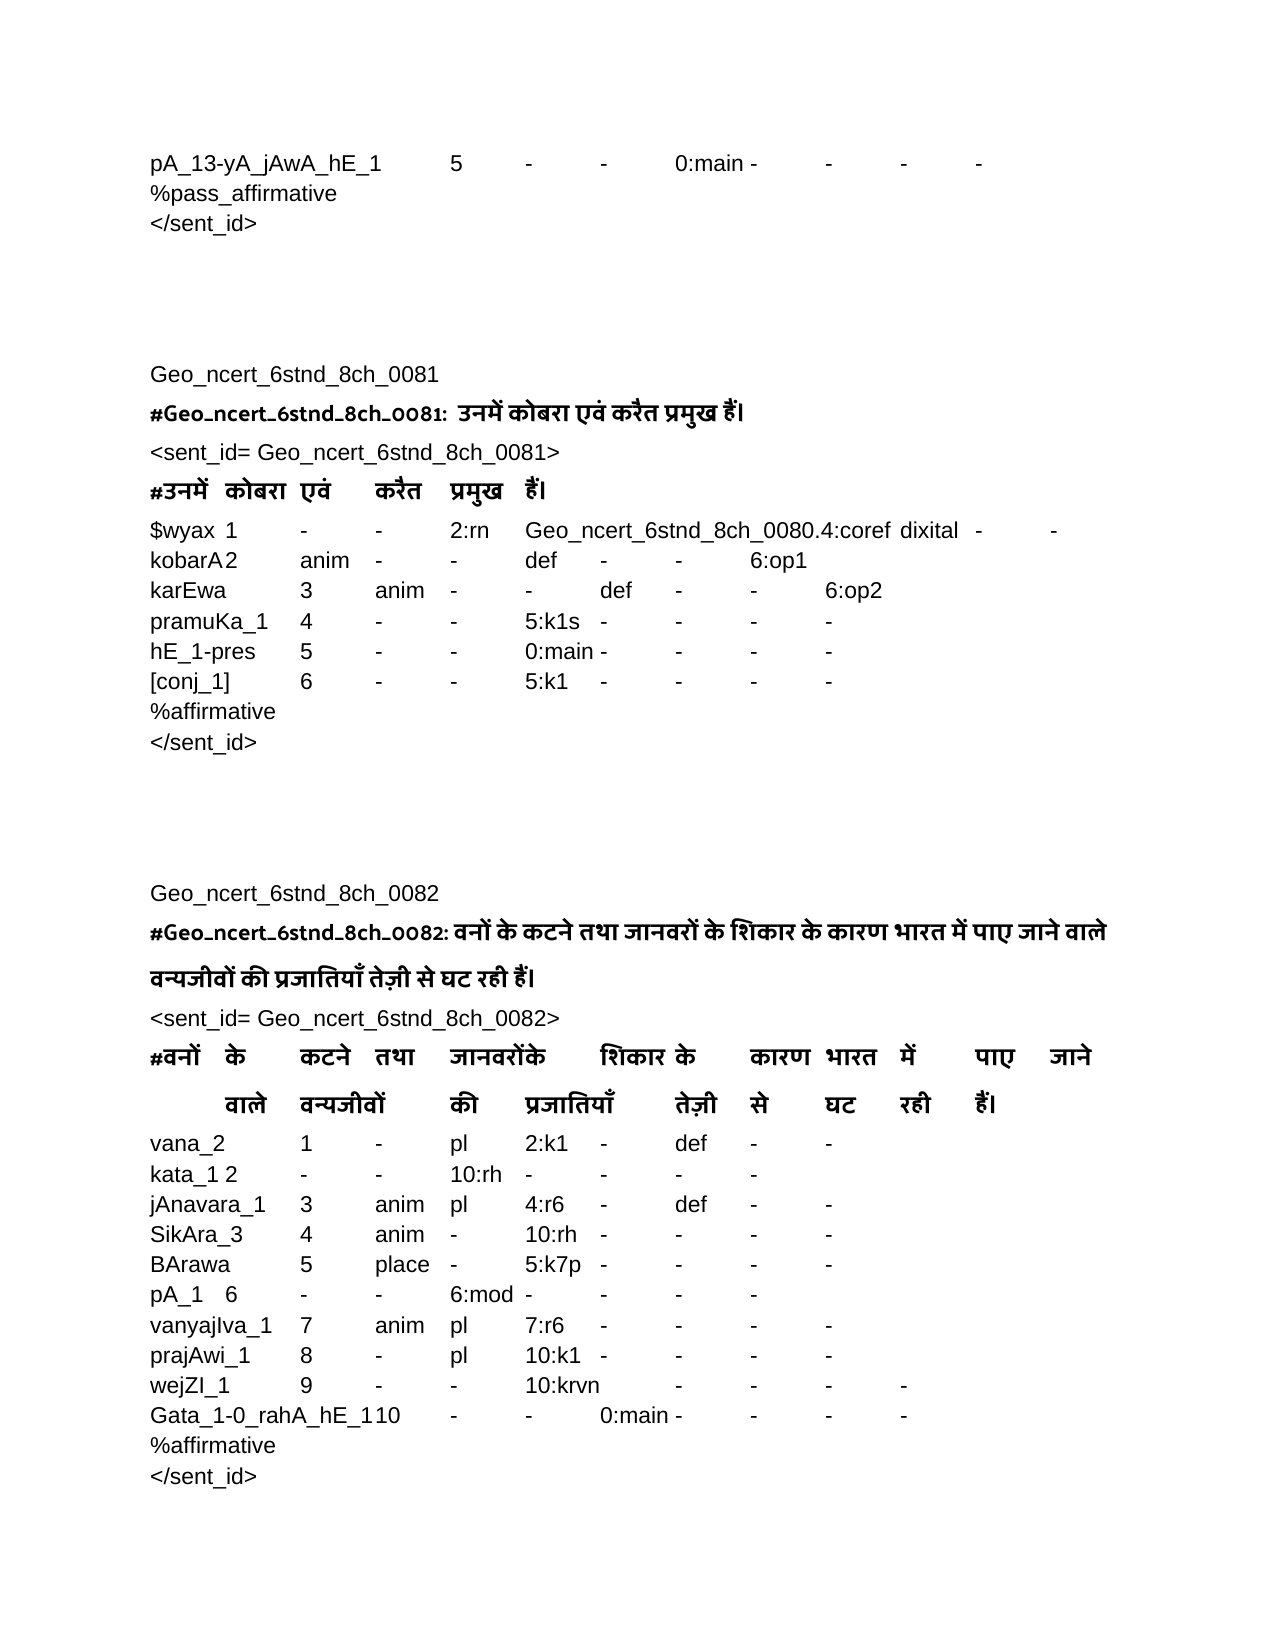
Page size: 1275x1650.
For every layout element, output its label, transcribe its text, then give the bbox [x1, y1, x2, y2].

text pA_1 6 - - 6:mod - - - - [150, 1281, 1125, 1308]
text Gata_1-0_rahA_hE_1 10 - - 0:main - - - - [150, 1402, 1125, 1429]
text vana_2 1 - pl 2:k1 - def - - [150, 1130, 1125, 1157]
text </sent_id> [150, 728, 1125, 755]
text wejZI_1 9 - - 10:krvn - - - - [150, 1372, 1125, 1398]
text #वनों के कटने तथा जानवरों के शिकार के कारण भारत में पाए जाने वाले वन्यजीवों की प्रजातियाँ तेज़ी से घट रही हैं। [150, 1035, 1125, 1124]
text prajAwi_1 8 - pl 10:k1 - - - - [150, 1342, 1125, 1368]
text #Geo_ncert_6stnd_8ch_0081: उनमें कोबरा एवं करैत प्रमुख हैं। [150, 392, 1125, 433]
text jAnavara_1 3 anim pl 4:r6 - def - - [150, 1191, 1125, 1217]
text #उनमें कोबरा एवं करैत प्रमुख हैं। [150, 469, 1125, 511]
text pA_13-yA_jAwA_hE_1 5 - - 0:main - - - - [150, 150, 1125, 176]
text kobarA 2 anim - - def - - 6:op1 [150, 547, 1125, 574]
text Geo_ncert_6stnd_8ch_0081 [150, 361, 1125, 388]
text </sent_id> [150, 210, 1125, 237]
text %affirmative [150, 1432, 1125, 1459]
text vanyajIva_1 7 anim pl 7:r6 - - - - [150, 1312, 1125, 1338]
text %affirmative [150, 698, 1125, 725]
text [conj_1] 6 - - 5:k1 - - - - [150, 668, 1125, 694]
text </sent_id> [150, 1463, 1125, 1489]
text kata_1 2 - - 10:rh - - - - [150, 1161, 1125, 1187]
text karEwa 3 anim - - def - - 6:op2 [150, 577, 1125, 604]
text <sent_id= Geo_ncert_6stnd_8ch_0082> [150, 1005, 1125, 1031]
text #Geo_ncert_6stnd_8ch_0082: वनों के कटने तथा जानवरों के शिकार के कारण भारत में पाए जाने वाले वन्यजीवों की प्रजातियाँ तेज़ी से घट रही हैं। [150, 910, 1125, 999]
text BArawa 5 place - 5:k7p - - - - [150, 1251, 1125, 1278]
text <sent_id= Geo_ncert_6stnd_8ch_0081> [150, 439, 1125, 466]
text pramuKa_1 4 - - 5:k1s - - - - [150, 608, 1125, 634]
text %pass_affirmative [150, 180, 1125, 207]
text SikAra_3 4 anim - 10:rh - - - - [150, 1221, 1125, 1247]
text Geo_ncert_6stnd_8ch_0082 [150, 879, 1125, 906]
text hE_1-pres 5 - - 0:main - - - - [150, 638, 1125, 664]
text $wyax 1 - - 2:rn Geo_ncert_6stnd_8ch_0080.4:coref dixital - - [150, 517, 1125, 543]
